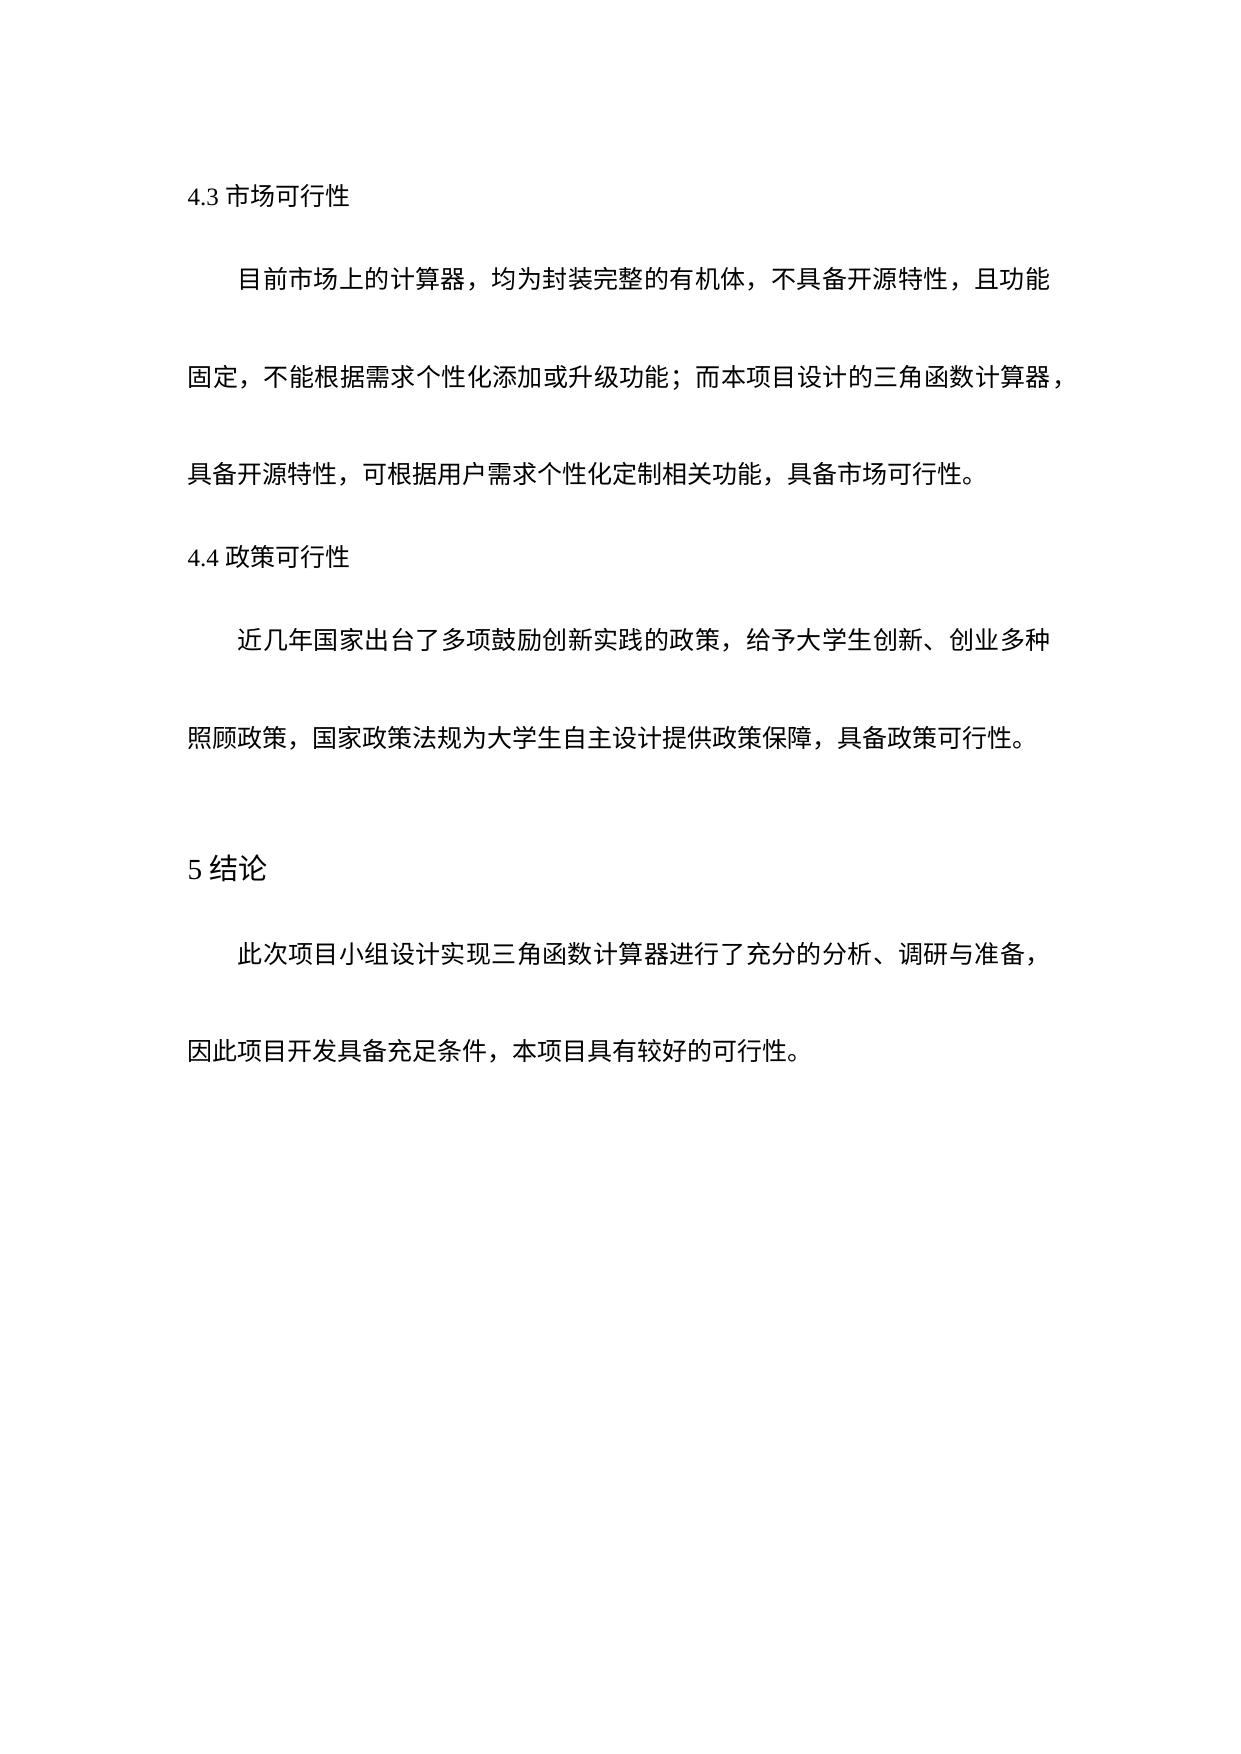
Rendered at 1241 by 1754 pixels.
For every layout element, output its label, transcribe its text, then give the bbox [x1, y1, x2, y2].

text 4.4 政策可行性 [187, 523, 1053, 588]
list 此次项目小组设计实现三角函数计算器进行了充分的分析、调研与准备，因此项目开发具备充足条件，本项目具有较好的可行性。 [187, 920, 1053, 1082]
text 5 结论 [187, 834, 1053, 899]
text 4.3 市场可行性 [187, 162, 1053, 227]
list 目前市场上的计算器，均为封装完整的有机体，不具备开源特性，且功能固定，不能根据需求个性化添加或升级功能；而本项目设计的三角函数计算器，具备开源特性，可根据用户需求个性化定制相关功能，具备市场可行性。 [187, 245, 1053, 505]
list 近几年国家出台了多项鼓励创新实践的政策，给予大学生创新、创业多种照顾政策，国家政策法规为大学生自主设计提供政策保障，具备政策可行性。 [187, 606, 1053, 769]
